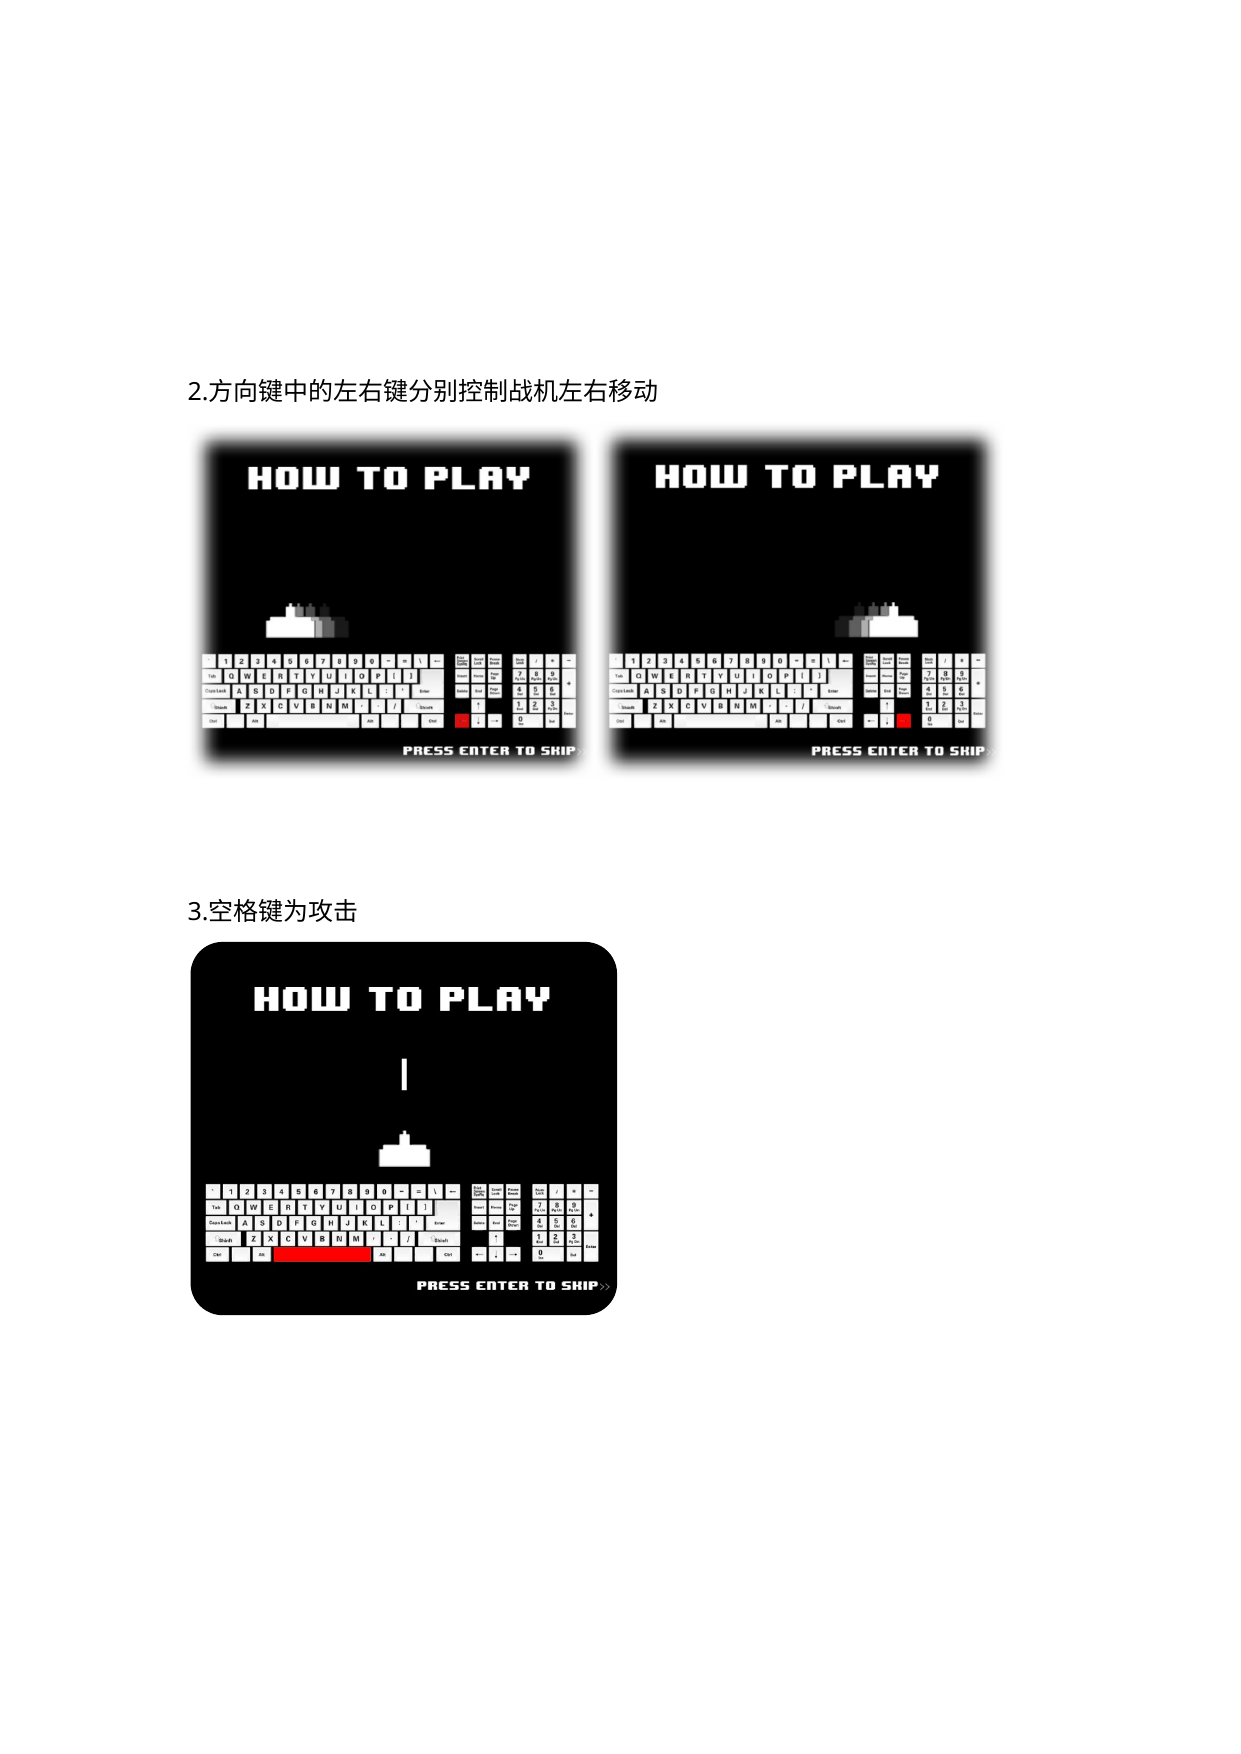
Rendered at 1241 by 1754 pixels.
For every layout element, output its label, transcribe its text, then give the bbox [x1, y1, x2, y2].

picture [217, 453, 565, 750]
picture [624, 451, 975, 751]
text 2.方向键中的左右键分别控制战机左右移动 [187, 357, 1053, 422]
text 3.空格键为攻击 [187, 877, 1053, 942]
picture [190, 941, 618, 1316]
